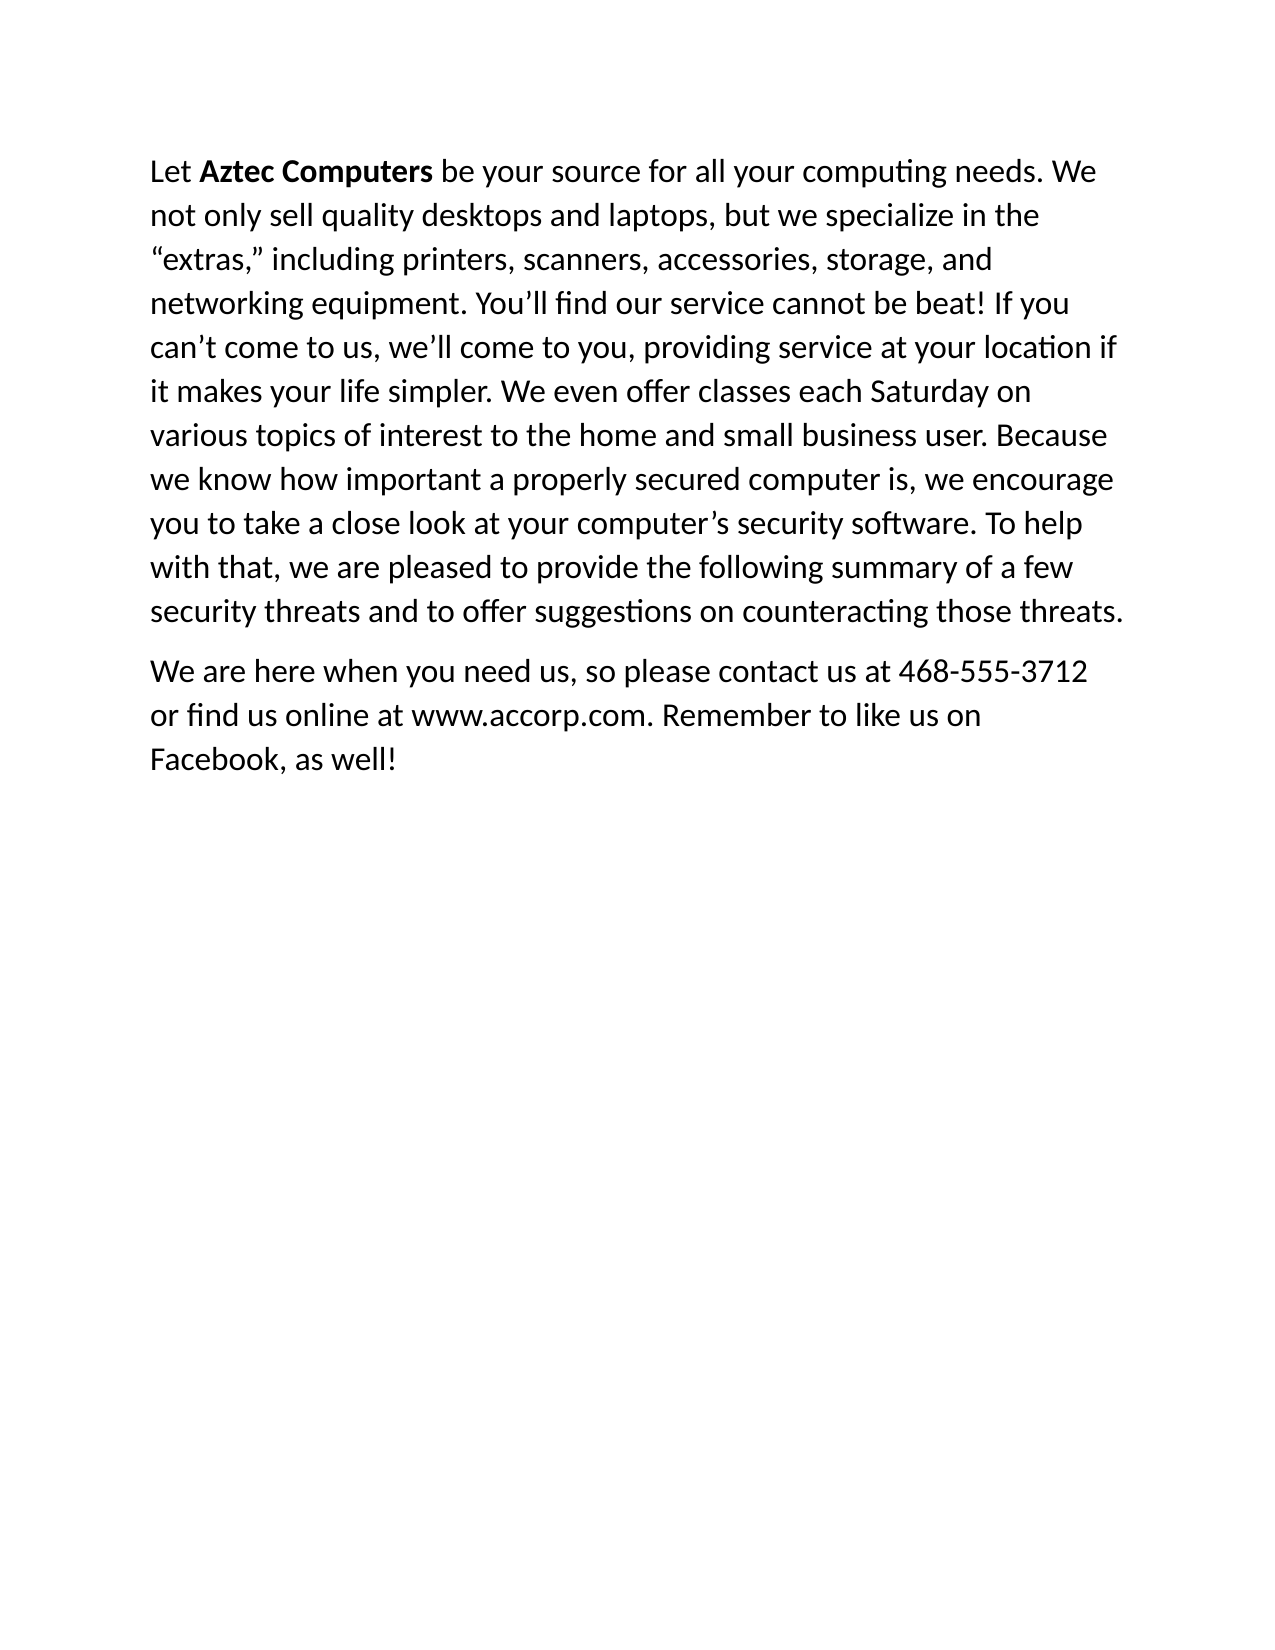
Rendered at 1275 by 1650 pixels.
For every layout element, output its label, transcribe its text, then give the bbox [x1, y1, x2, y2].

text Let Aztec Computers be your source for all your computing needs. We not only sell quality desktops and laptops, but we specialize in the “extras,” including printers, scanners, accessories, storage, and networking equipment. You’ll find our service cannot be beat! If you can’t come to us, we’ll come to you, providing service at your location if it makes your life simpler. We even offer classes each Saturday on various topics of interest to the home and small business user. Because we know how important a properly secured computer is, we encourage you to take a close look at your computer’s security software. To help with that, we are pleased to provide the following summary of a few security threats and to offer suggestions on counteracting those threats. [150, 150, 1125, 630]
text We are here when you need us, so please contact us at 468-555-3712 or find us online at www.accorp.com. Remember to like us on Facebook, as well! [150, 650, 1125, 779]
